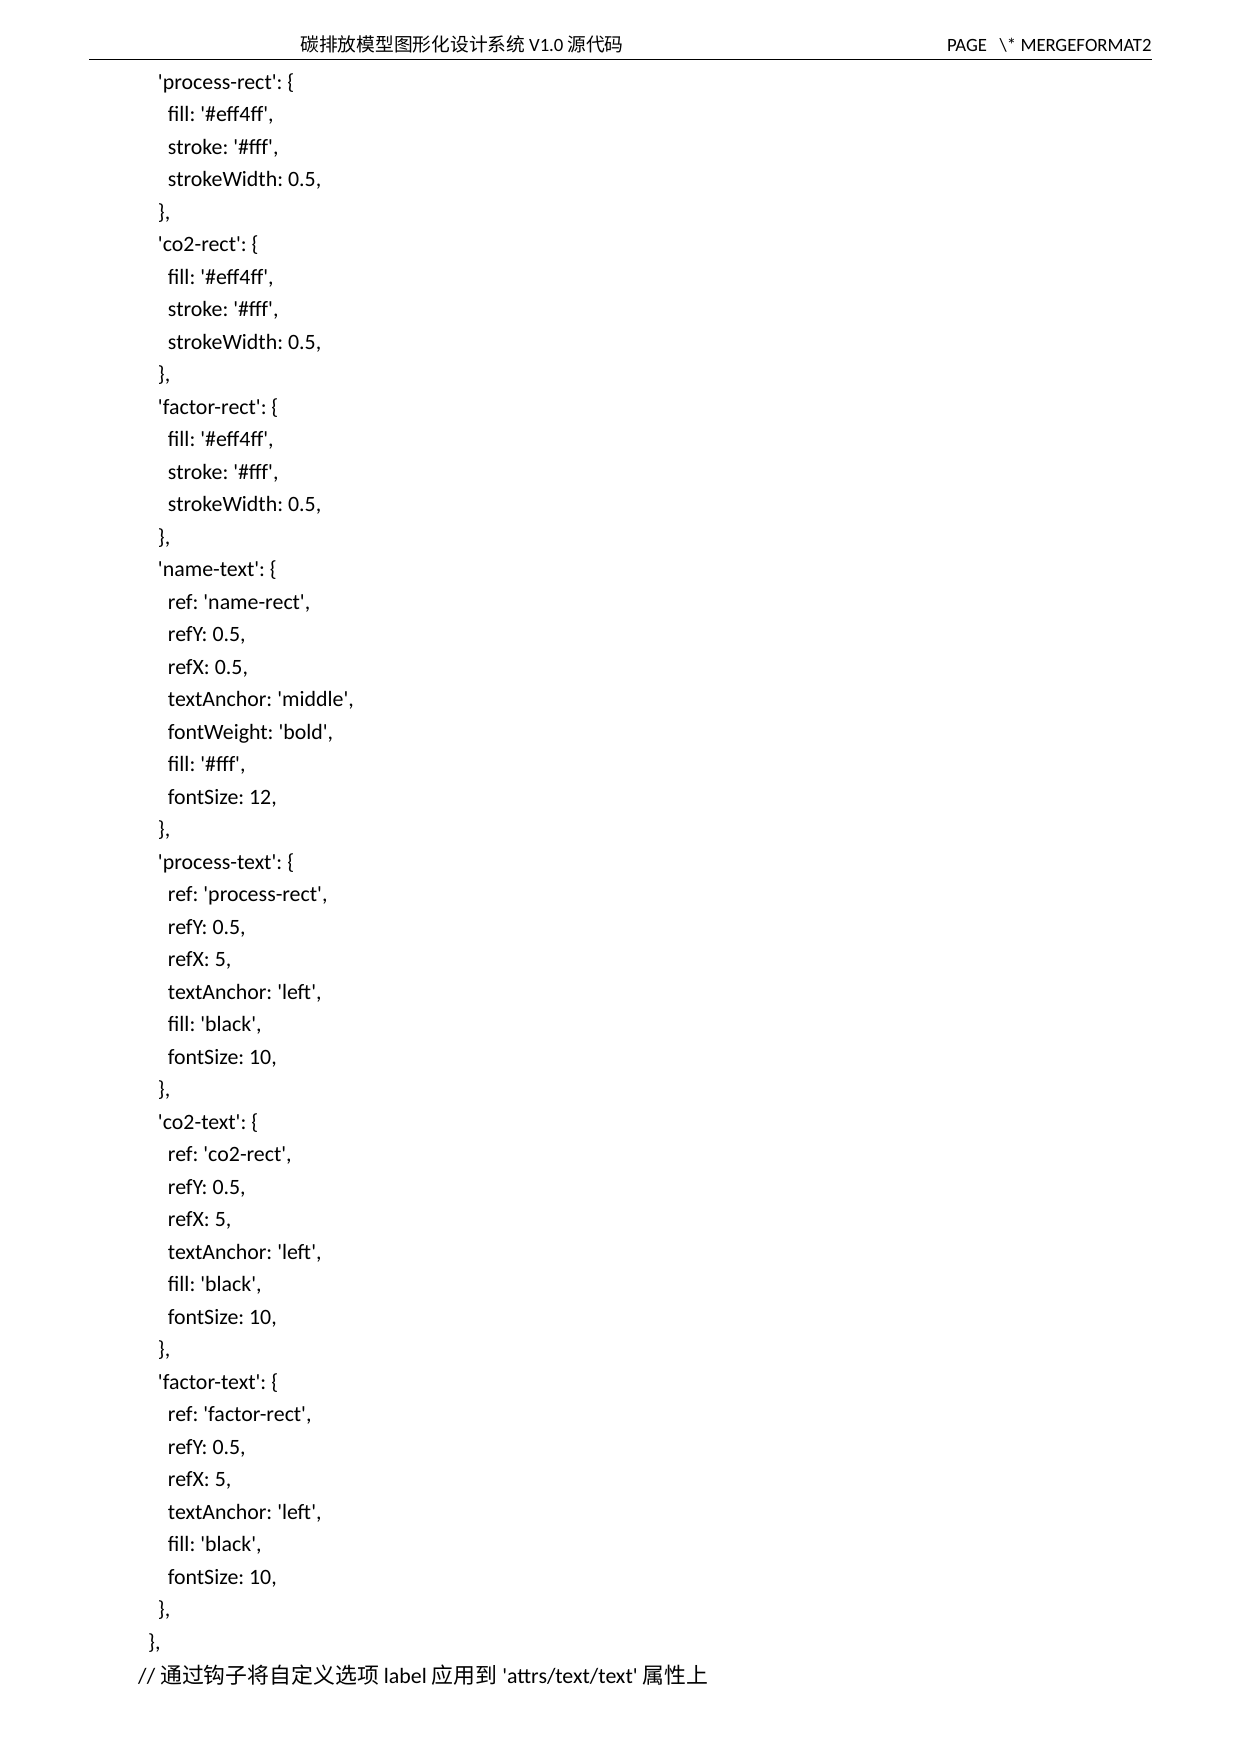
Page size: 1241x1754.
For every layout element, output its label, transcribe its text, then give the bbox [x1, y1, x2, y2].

text // 通过钩子将自定义选项 label 应用到 'attrs/text/text' 属性上 [89, 1658, 1152, 1690]
text textAnchor: 'left', [89, 975, 1152, 1008]
text refX: 5, [89, 1203, 1152, 1235]
text }, [89, 1333, 1152, 1365]
text fontSize: 12, [89, 780, 1152, 813]
text refY: 0.5, [89, 910, 1152, 943]
text fill: '#eff4ff', [89, 98, 1152, 130]
text }, [89, 1593, 1152, 1625]
text 'process-rect': { [89, 65, 1152, 98]
text textAnchor: 'middle', [89, 683, 1152, 715]
text fill: 'black', [89, 1008, 1152, 1040]
text refX: 5, [89, 943, 1152, 975]
text 'co2-rect': { [89, 228, 1152, 260]
text }, [89, 358, 1152, 390]
text 'process-text': { [89, 845, 1152, 878]
text fill: 'black', [89, 1268, 1152, 1300]
text strokeWidth: 0.5, [89, 488, 1152, 520]
text stroke: '#fff', [89, 293, 1152, 325]
text fill: '#eff4ff', [89, 260, 1152, 293]
text 'co2-text': { [89, 1105, 1152, 1138]
text refX: 5, [89, 1463, 1152, 1495]
text refY: 0.5, [89, 618, 1152, 650]
text ref: 'co2-rect', [89, 1138, 1152, 1170]
text }, [89, 1625, 1152, 1658]
text refY: 0.5, [89, 1170, 1152, 1203]
text ref: 'factor-rect', [89, 1398, 1152, 1430]
text fill: '#eff4ff', [89, 423, 1152, 455]
text fontWeight: 'bold', [89, 715, 1152, 748]
text refX: 0.5, [89, 650, 1152, 683]
text 'factor-text': { [89, 1365, 1152, 1398]
text fill: '#fff', [89, 748, 1152, 780]
text }, [89, 1073, 1152, 1105]
text strokeWidth: 0.5, [89, 325, 1152, 358]
text }, [89, 520, 1152, 553]
text fontSize: 10, [89, 1040, 1152, 1073]
text refY: 0.5, [89, 1430, 1152, 1463]
text 'factor-rect': { [89, 390, 1152, 423]
text stroke: '#fff', [89, 455, 1152, 488]
text }, [89, 813, 1152, 845]
text strokeWidth: 0.5, [89, 163, 1152, 195]
text textAnchor: 'left', [89, 1495, 1152, 1528]
text fontSize: 10, [89, 1560, 1152, 1593]
text 'name-text': { [89, 553, 1152, 585]
text ref: 'process-rect', [89, 878, 1152, 910]
text fontSize: 10, [89, 1300, 1152, 1333]
text }, [89, 195, 1152, 228]
text textAnchor: 'left', [89, 1235, 1152, 1268]
text ref: 'name-rect', [89, 585, 1152, 618]
text stroke: '#fff', [89, 130, 1152, 163]
text fill: 'black', [89, 1528, 1152, 1560]
